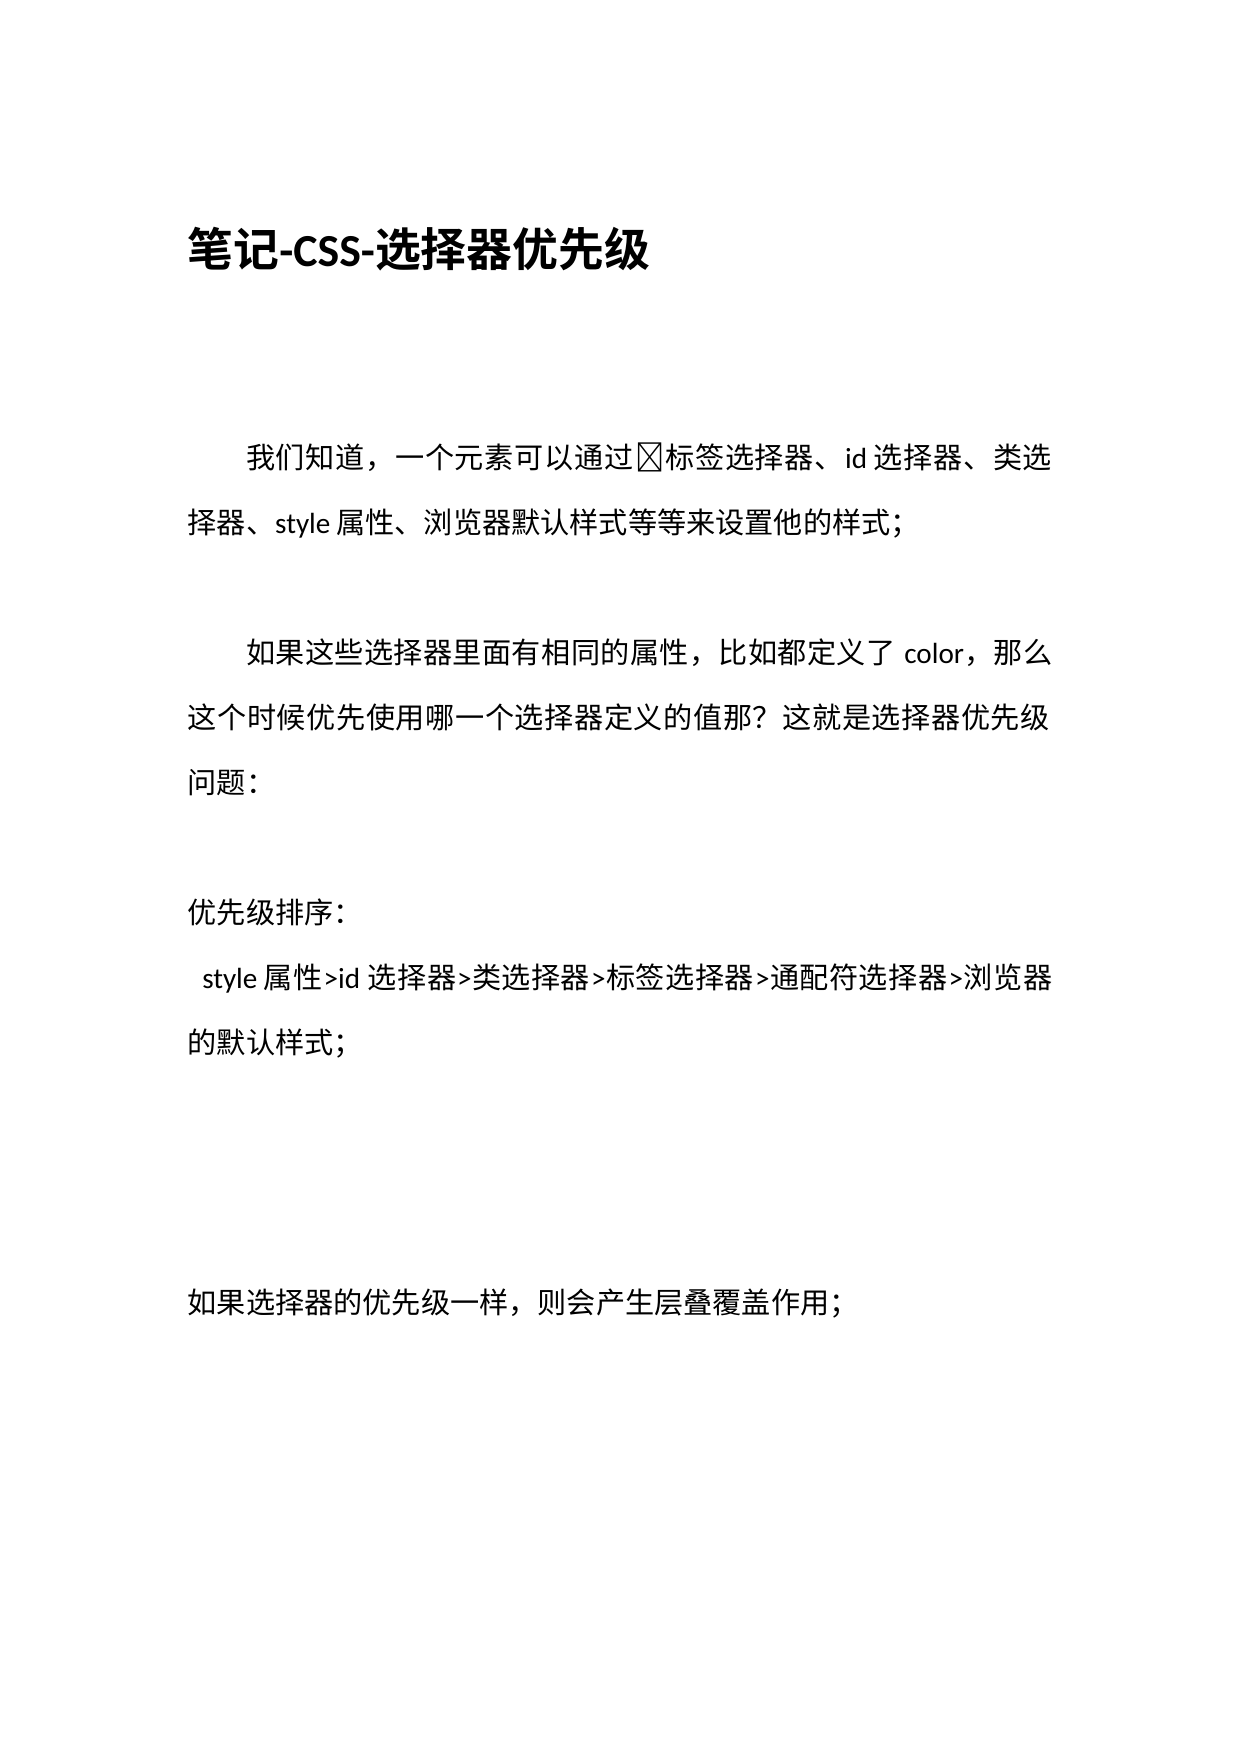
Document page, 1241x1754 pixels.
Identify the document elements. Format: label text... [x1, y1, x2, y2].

subtitle 笔记-CSS-选择器优先级 [187, 197, 1053, 295]
text 如果选择器的优先级一样，则会产生层叠覆盖作用； [187, 1268, 1053, 1333]
text 如果这些选择器里面有相同的属性，比如都定义了color，那么这个时候优先使用哪一个选择器定义的值那？这就是选择器优先级问题： [187, 618, 1053, 813]
text 我们知道，一个元素可以通过标签选择器、id选择器、类选择器、style属性、浏览器默认样式等等来设置他的样式； [187, 423, 1053, 553]
text style属性>id 选择器>类选择器>标签选择器>通配符选择器>浏览器的默认样式； [187, 943, 1053, 1073]
text 优先级排序： [187, 878, 1053, 943]
